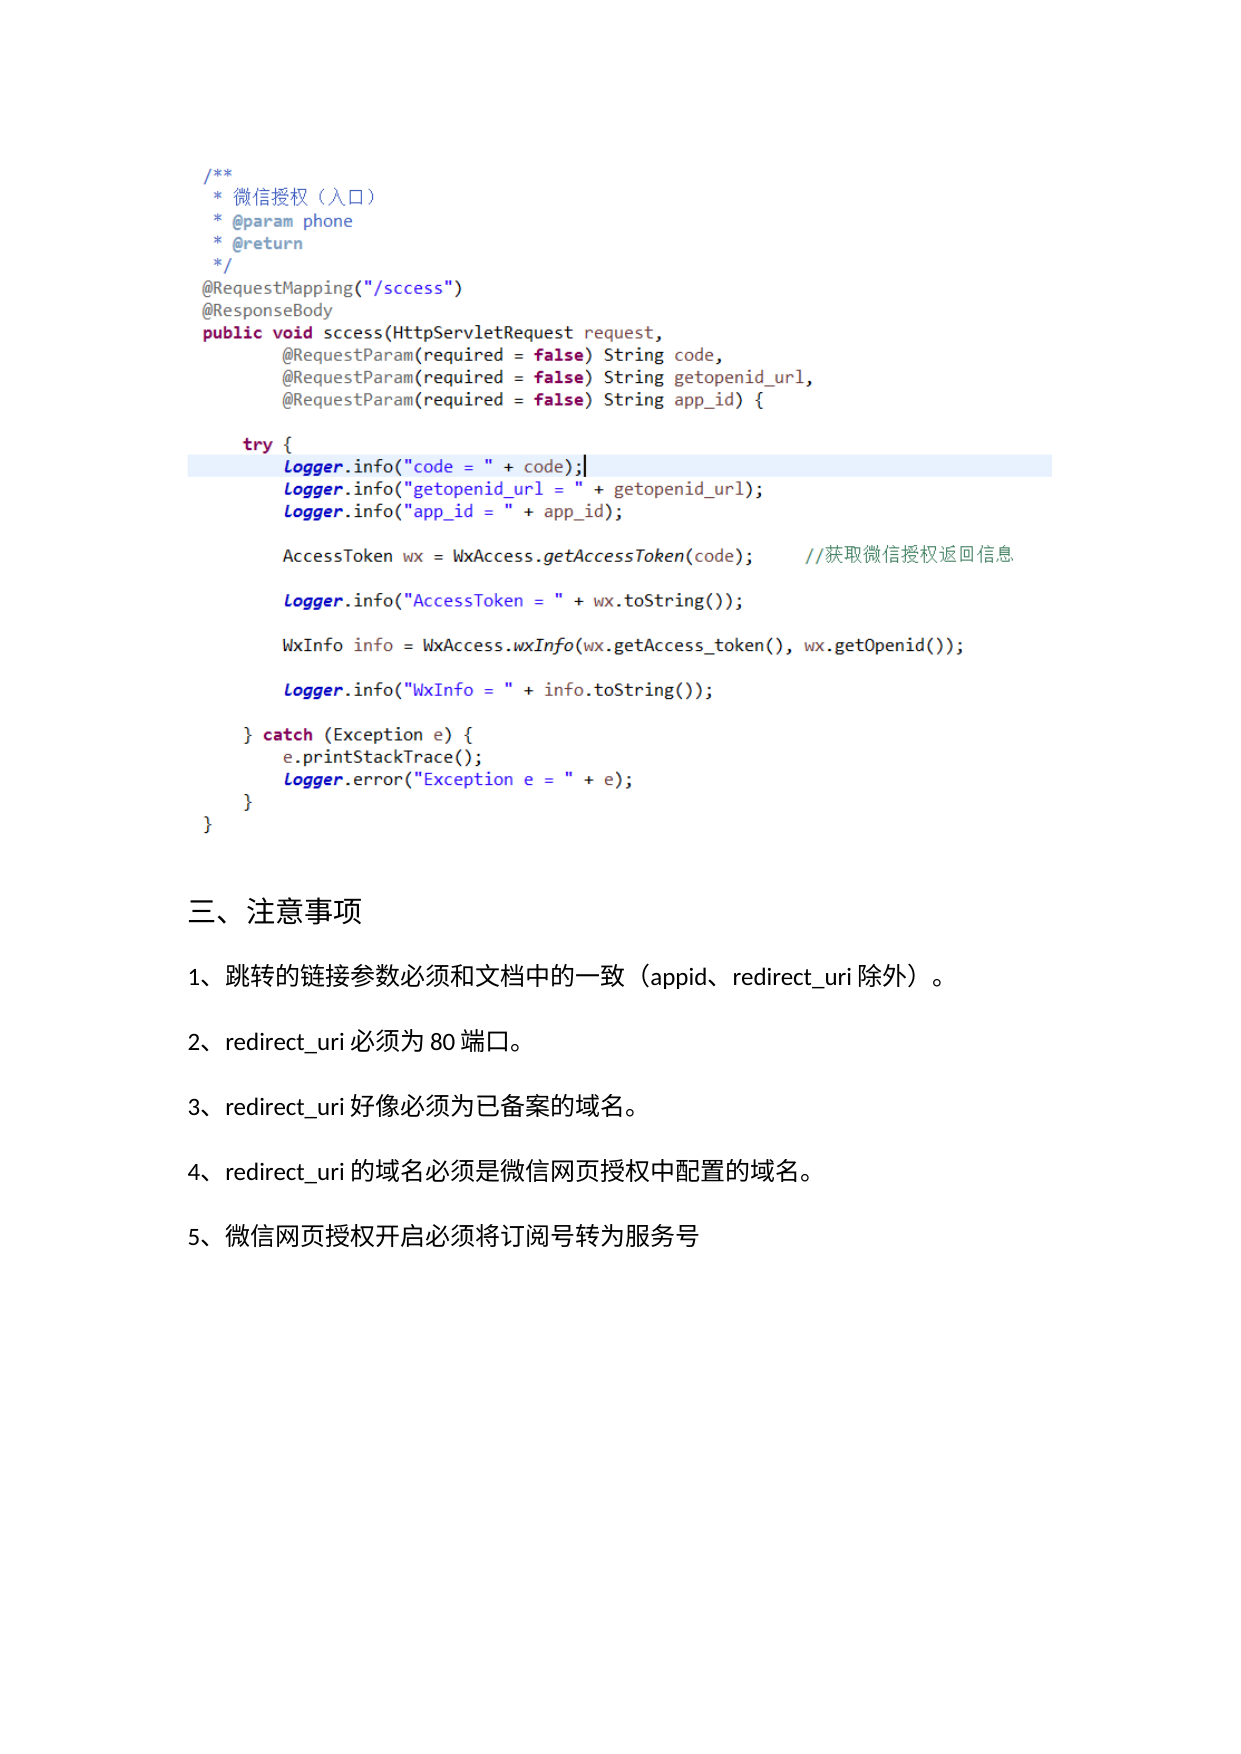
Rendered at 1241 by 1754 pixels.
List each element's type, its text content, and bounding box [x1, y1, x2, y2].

list 微信网页授权开启必须将订阅号转为服务号 [187, 1202, 1053, 1267]
list redirect_uri好像必须为已备案的域名。 [187, 1072, 1053, 1137]
list redirect_uri的域名必须是微信网页授权中配置的域名。 [187, 1137, 1053, 1202]
list 跳转的链接参数必须和文档中的一致（appid、redirect_uri除外）。 [187, 942, 1053, 1007]
list redirect_uri必须为80端口。 [187, 1007, 1053, 1072]
picture [187, 162, 1052, 841]
list 注意事项 [187, 877, 1053, 942]
